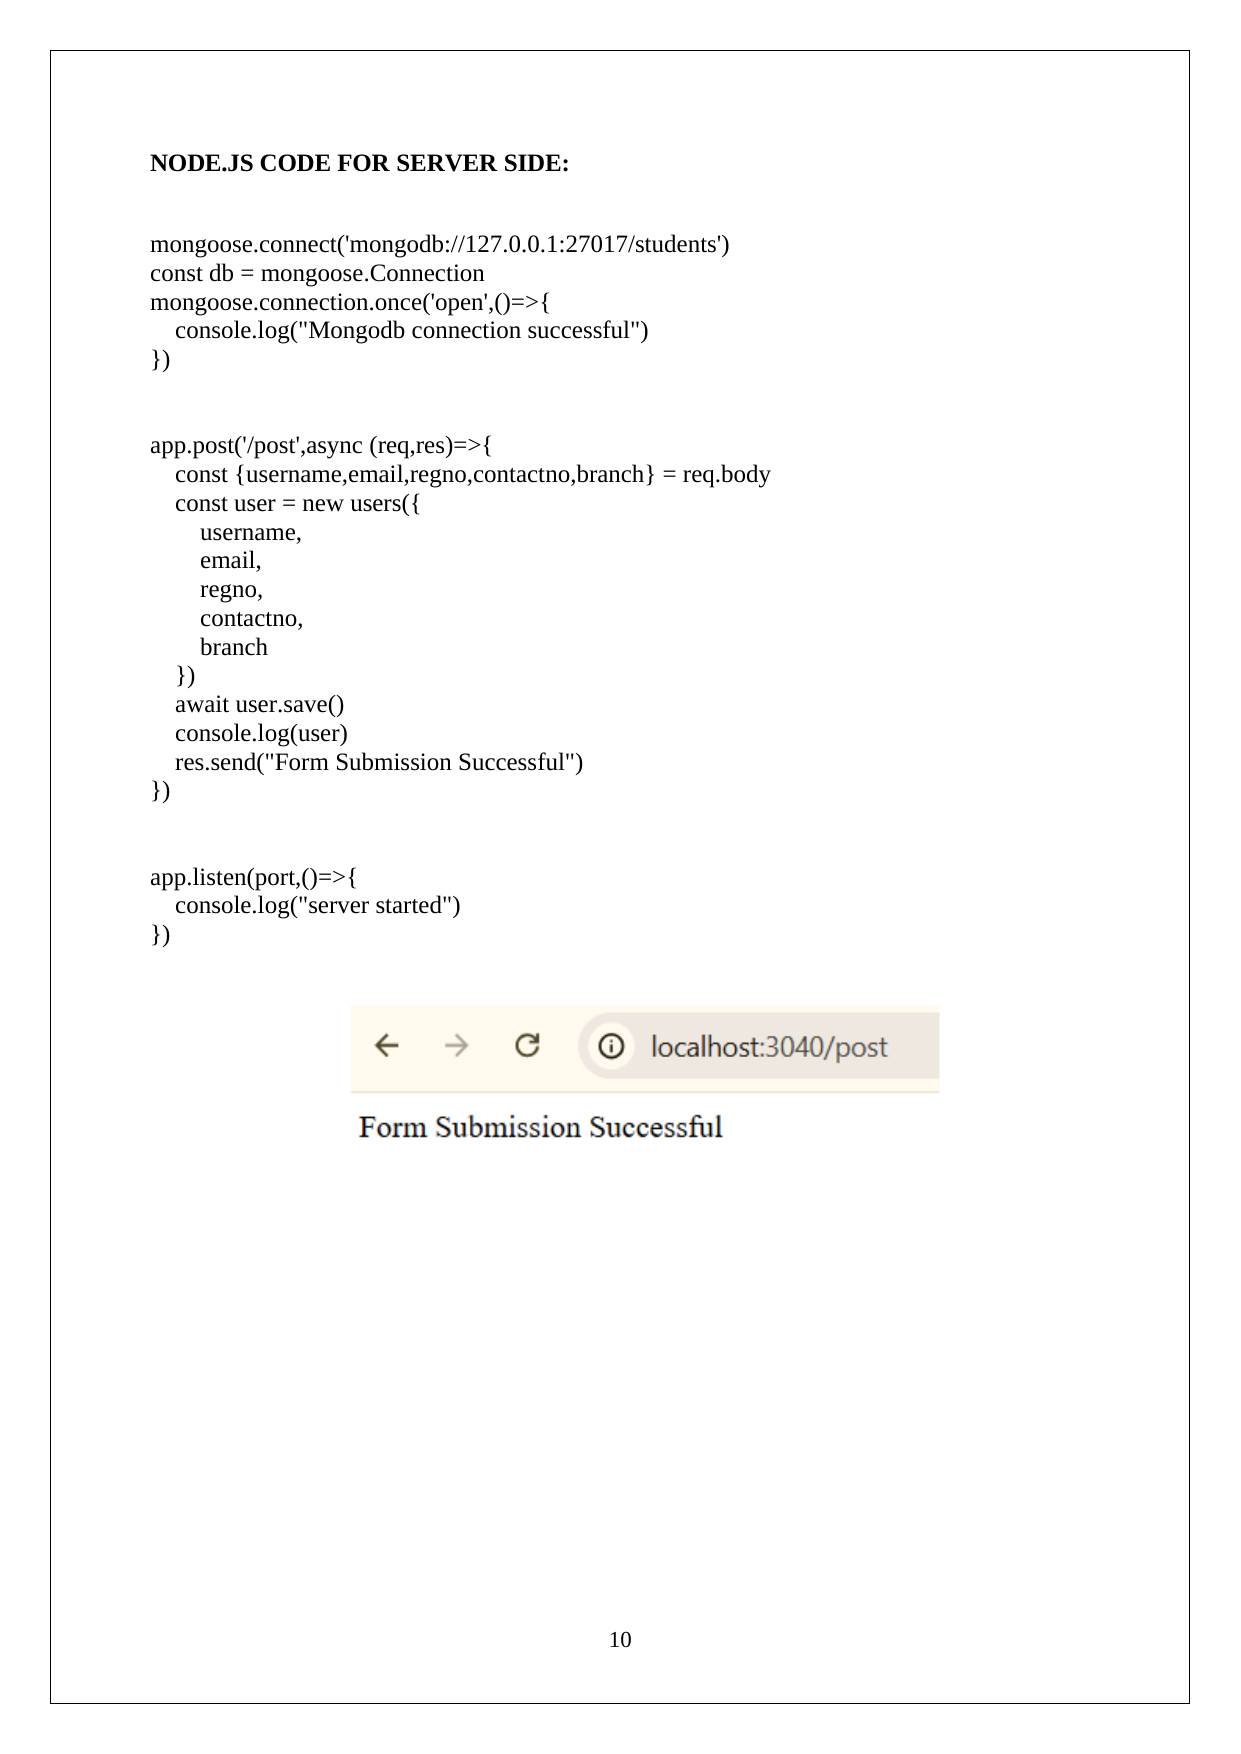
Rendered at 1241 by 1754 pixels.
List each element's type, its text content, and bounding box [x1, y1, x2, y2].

text }) [150, 919, 1140, 948]
text console.log("server started") [150, 891, 1140, 919]
text }) [150, 344, 1140, 373]
text contactno, [150, 603, 1140, 632]
text const {username,email,regno,contactno,branch} = req.body [150, 459, 1140, 488]
text regno, [150, 574, 1140, 603]
text }) [150, 776, 1140, 804]
picture [350, 1005, 940, 1161]
text const db = mongoose.Connection [150, 258, 1140, 287]
text branch [150, 632, 1140, 661]
text }) [150, 661, 1140, 689]
text console.log("Mongodb connection successful") [150, 316, 1140, 344]
text console.log(user) [150, 718, 1140, 747]
text app.listen(port,()=>{ [150, 862, 1140, 891]
text username, [150, 517, 1140, 546]
text mongoose.connection.once('open',()=>{ [150, 287, 1140, 316]
subtitle NODE.JS CODE FOR SERVER SIDE: [150, 148, 1140, 177]
text mongoose.connect('mongodb://127.0.0.1:27017/students') [150, 229, 1140, 258]
text app.post('/post',async (req,res)=>{ [150, 431, 1140, 459]
text res.send("Form Submission Successful") [150, 747, 1140, 776]
text email, [150, 546, 1140, 574]
text await user.save() [150, 689, 1140, 718]
text const user = new users({ [150, 488, 1140, 517]
